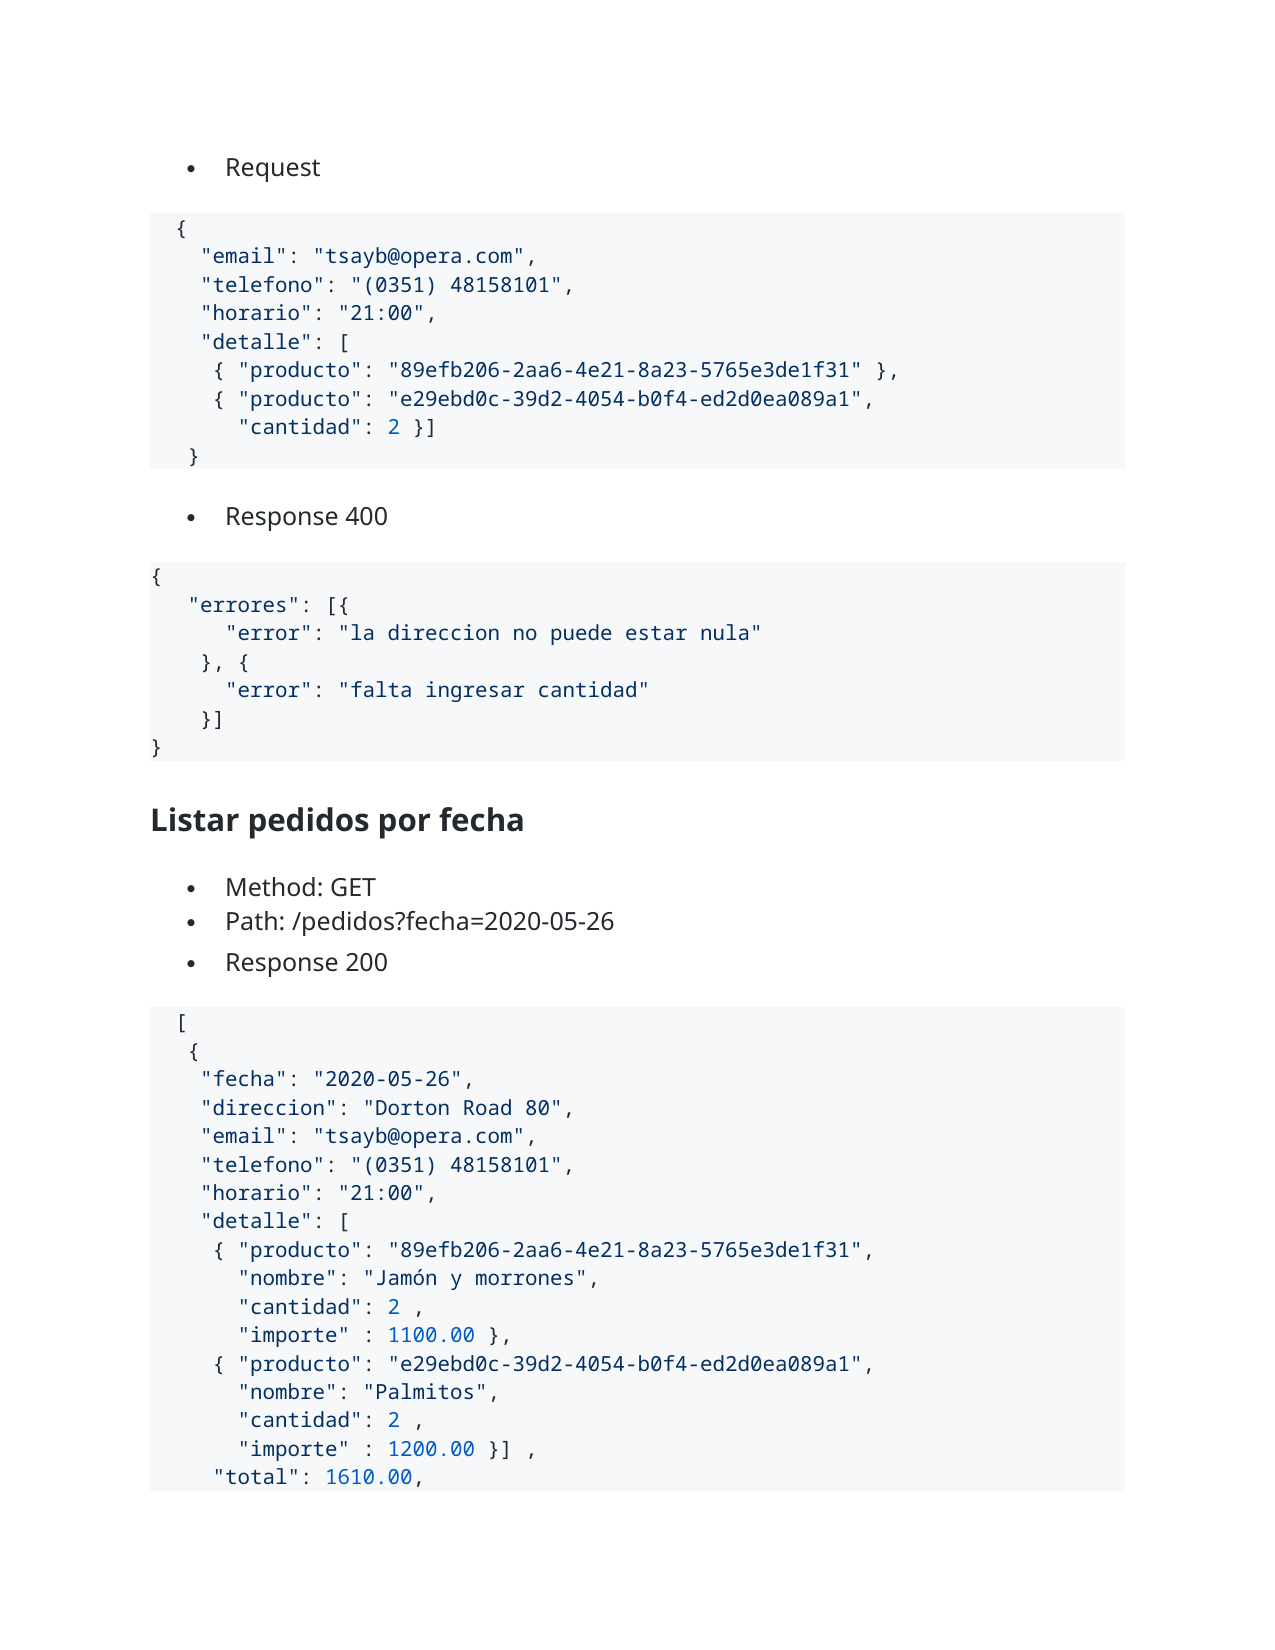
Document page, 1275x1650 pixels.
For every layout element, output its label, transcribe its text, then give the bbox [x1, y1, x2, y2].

text "importe" : 1100.00 }, [150, 1320, 1125, 1349]
text "direccion": "Dorton Road 80", [150, 1093, 1125, 1121]
list Path: /pedidos?fecha=2020-05-26 [187, 904, 1125, 938]
text "detalle": [ [150, 1207, 1125, 1235]
text { "producto": "e29ebd0c-39d2-4054-b0f4-ed2d0ea089a1", [150, 384, 1125, 412]
text "email": "tsayb@opera.com", [150, 1121, 1125, 1150]
text "telefono": "(0351) 48158101", [150, 1150, 1125, 1178]
text } [150, 441, 1125, 469]
list Response 400 [187, 498, 1125, 532]
text "error": "falta ingresar cantidad" [150, 675, 1125, 704]
list Method: GET [187, 870, 1125, 904]
text "cantidad": 2 , [150, 1292, 1125, 1320]
text "cantidad": 2 }] [150, 412, 1125, 441]
text { "producto": "89efb206-2aa6-4e21-8a23-5765e3de1f31", [150, 1235, 1125, 1263]
text }, { [150, 647, 1125, 675]
text { [150, 213, 1125, 242]
text Listar pedidos por fecha [150, 798, 1125, 841]
text "errores": [{ [150, 590, 1125, 618]
text "telefono": "(0351) 48158101", [150, 270, 1125, 298]
text "horario": "21:00", [150, 298, 1125, 327]
list Request [187, 150, 1125, 184]
text "error": "la direccion no puede estar nula" [150, 618, 1125, 647]
text "nombre": "Palmitos", [150, 1377, 1125, 1406]
text "email": "tsayb@opera.com", [150, 242, 1125, 270]
text "horario": "21:00", [150, 1178, 1125, 1207]
text [ [150, 1007, 1125, 1036]
text { "producto": "89efb206-2aa6-4e21-8a23-5765e3de1f31" }, [150, 355, 1125, 384]
text }] [150, 704, 1125, 732]
text "detalle": [ [150, 327, 1125, 355]
text "nombre": "Jamón y morrones", [150, 1263, 1125, 1292]
text "total": 1610.00, [150, 1462, 1125, 1491]
text { [150, 562, 1125, 590]
text "importe" : 1200.00 }] , [150, 1434, 1125, 1462]
text { "producto": "e29ebd0c-39d2-4054-b0f4-ed2d0ea089a1", [150, 1349, 1125, 1377]
list Response 200 [187, 944, 1125, 978]
text { [150, 1036, 1125, 1064]
text "cantidad": 2 , [150, 1406, 1125, 1434]
text } [150, 732, 1125, 761]
text "fecha": "2020-05-26", [150, 1064, 1125, 1093]
